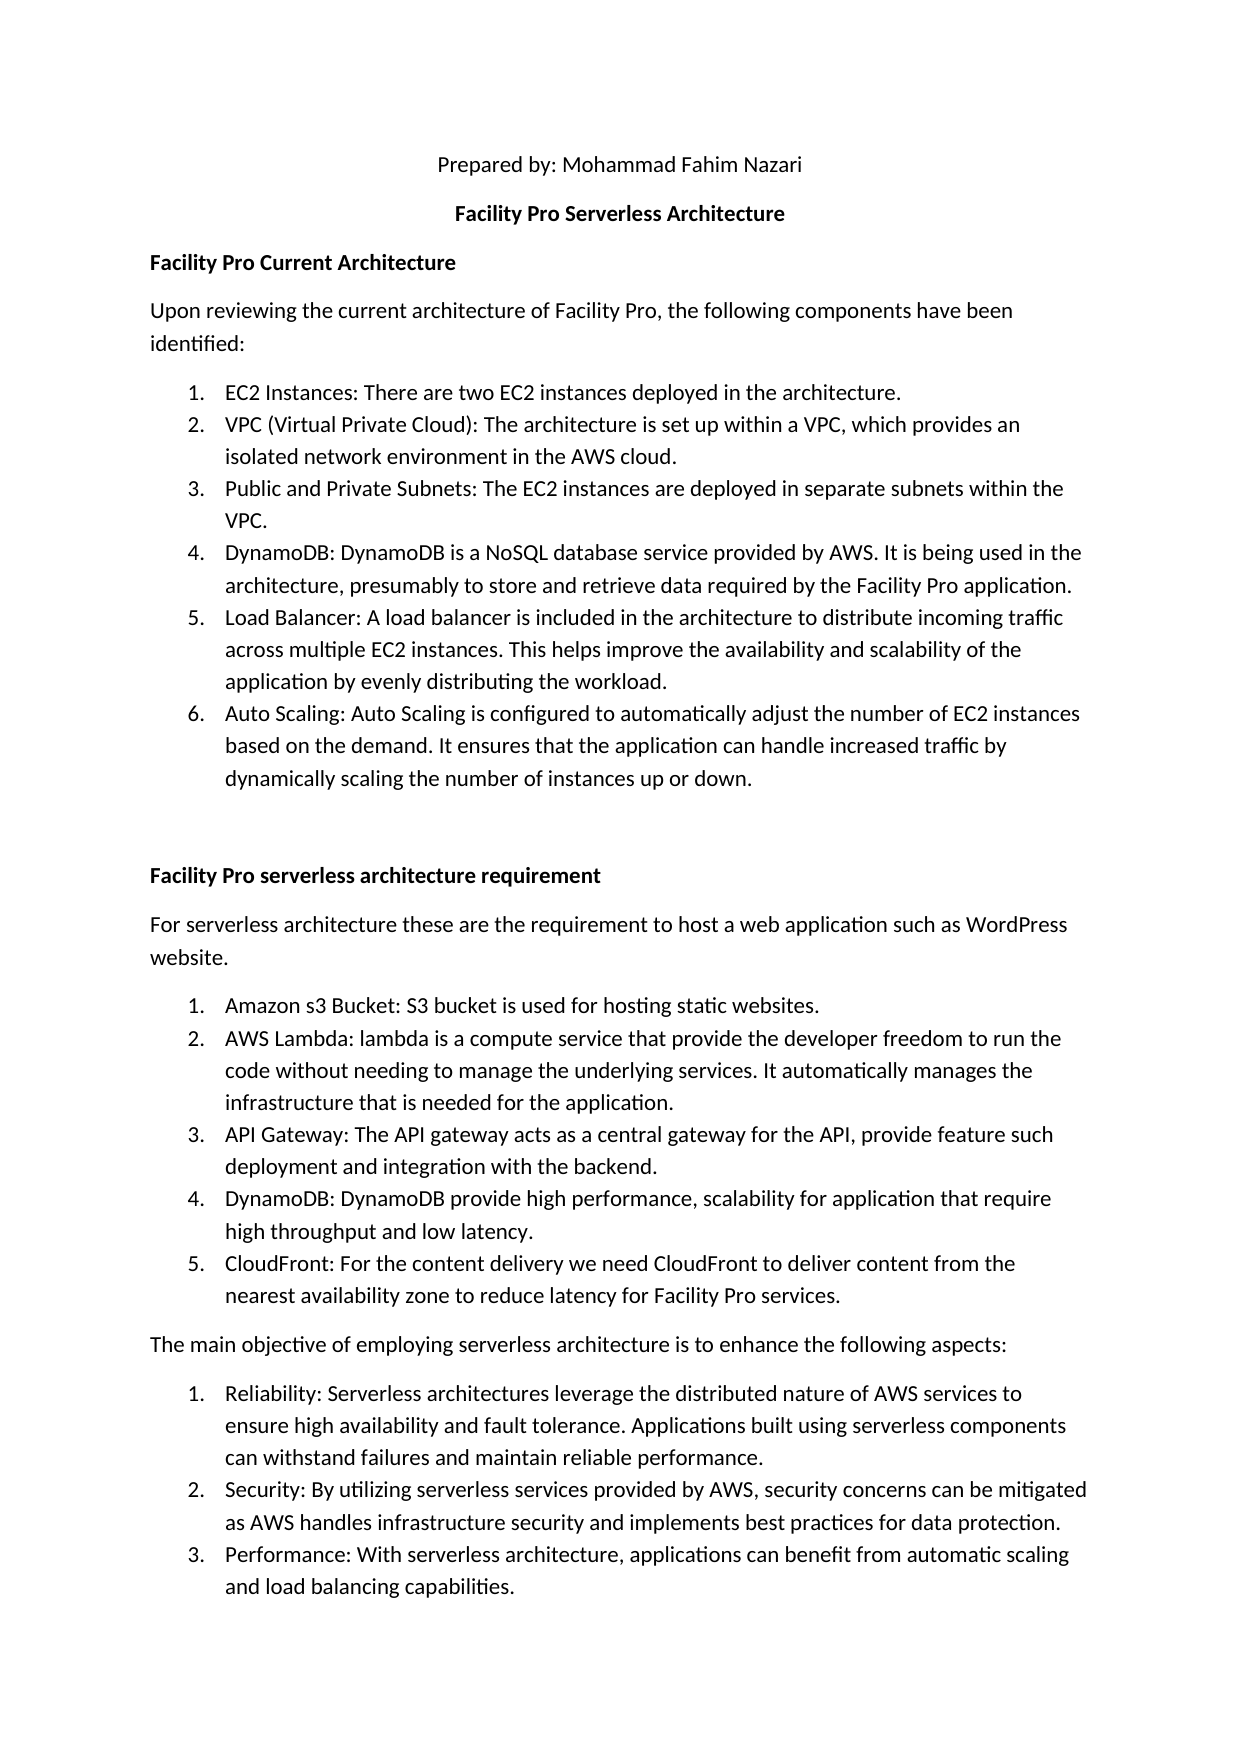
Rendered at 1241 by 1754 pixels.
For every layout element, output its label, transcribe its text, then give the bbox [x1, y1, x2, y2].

text Upon reviewing the current architecture of Facility Pro, the following components have been identified: [150, 297, 1090, 357]
text The main objective of employing serverless architecture is to enhance the following aspects: [150, 1330, 1090, 1358]
text For serverless architecture these are the requirement to host a web application such as WordPress website. [150, 910, 1090, 971]
list CloudFront: For the content delivery we need CloudFront to deliver content from the nearest availability zone to reduce latency for Facility Pro services. [187, 1249, 1090, 1309]
list Public and Private Subnets: The EC2 instances are deployed in separate subnets within the VPC. [187, 474, 1090, 534]
text Facility Pro Serverless Architecture [150, 199, 1090, 227]
list Performance: With serverless architecture, applications can benefit from automatic scaling and load balancing capabilities. [187, 1540, 1090, 1600]
list DynamoDB: DynamoDB is a NoSQL database service provided by AWS. It is being used in the architecture, presumably to store and retrieve data required by the Facility Pro application. [187, 538, 1090, 599]
text Facility Pro serverless architecture requirement [150, 862, 1090, 889]
list Auto Scaling: Auto Scaling is configured to automatically adjust the number of EC2 instances based on the demand. It ensures that the application can handle increased traffic by dynamically scaling the number of instances up or down. [187, 699, 1090, 792]
list API Gateway: The API gateway acts as a central gateway for the API, provide feature such deployment and integration with the backend. [187, 1120, 1090, 1180]
list AWS Lambda: lambda is a compute service that provide the developer freedom to run the code without needing to manage the underlying services. It automatically manages the infrastructure that is needed for the application. [187, 1024, 1090, 1116]
list VPC (Virtual Private Cloud): The architecture is set up within a VPC, which provides an isolated network environment in the AWS cloud. [187, 410, 1090, 470]
list Reliability: Serverless architectures leverage the distributed nature of AWS services to ensure high availability and fault tolerance. Applications built using serverless components can withstand failures and maintain reliable performance. [187, 1379, 1090, 1471]
text Prepared by: Mohammad Fahim Nazari [150, 150, 1090, 178]
list EC2 Instances: There are two EC2 instances deployed in the architecture. [187, 378, 1090, 406]
list Load Balancer: A load balancer is included in the architecture to distribute incoming traffic across multiple EC2 instances. This helps improve the availability and scalability of the application by evenly distributing the workload. [187, 603, 1090, 695]
text Facility Pro Current Architecture [150, 248, 1090, 276]
list Amazon s3 Bucket: S3 bucket is used for hosting static websites. [187, 991, 1090, 1019]
list Security: By utilizing serverless services provided by AWS, security concerns can be mitigated as AWS handles infrastructure security and implements best practices for data protection. [187, 1475, 1090, 1536]
list DynamoDB: DynamoDB provide high performance, scalability for application that require high throughput and low latency. [187, 1184, 1090, 1245]
